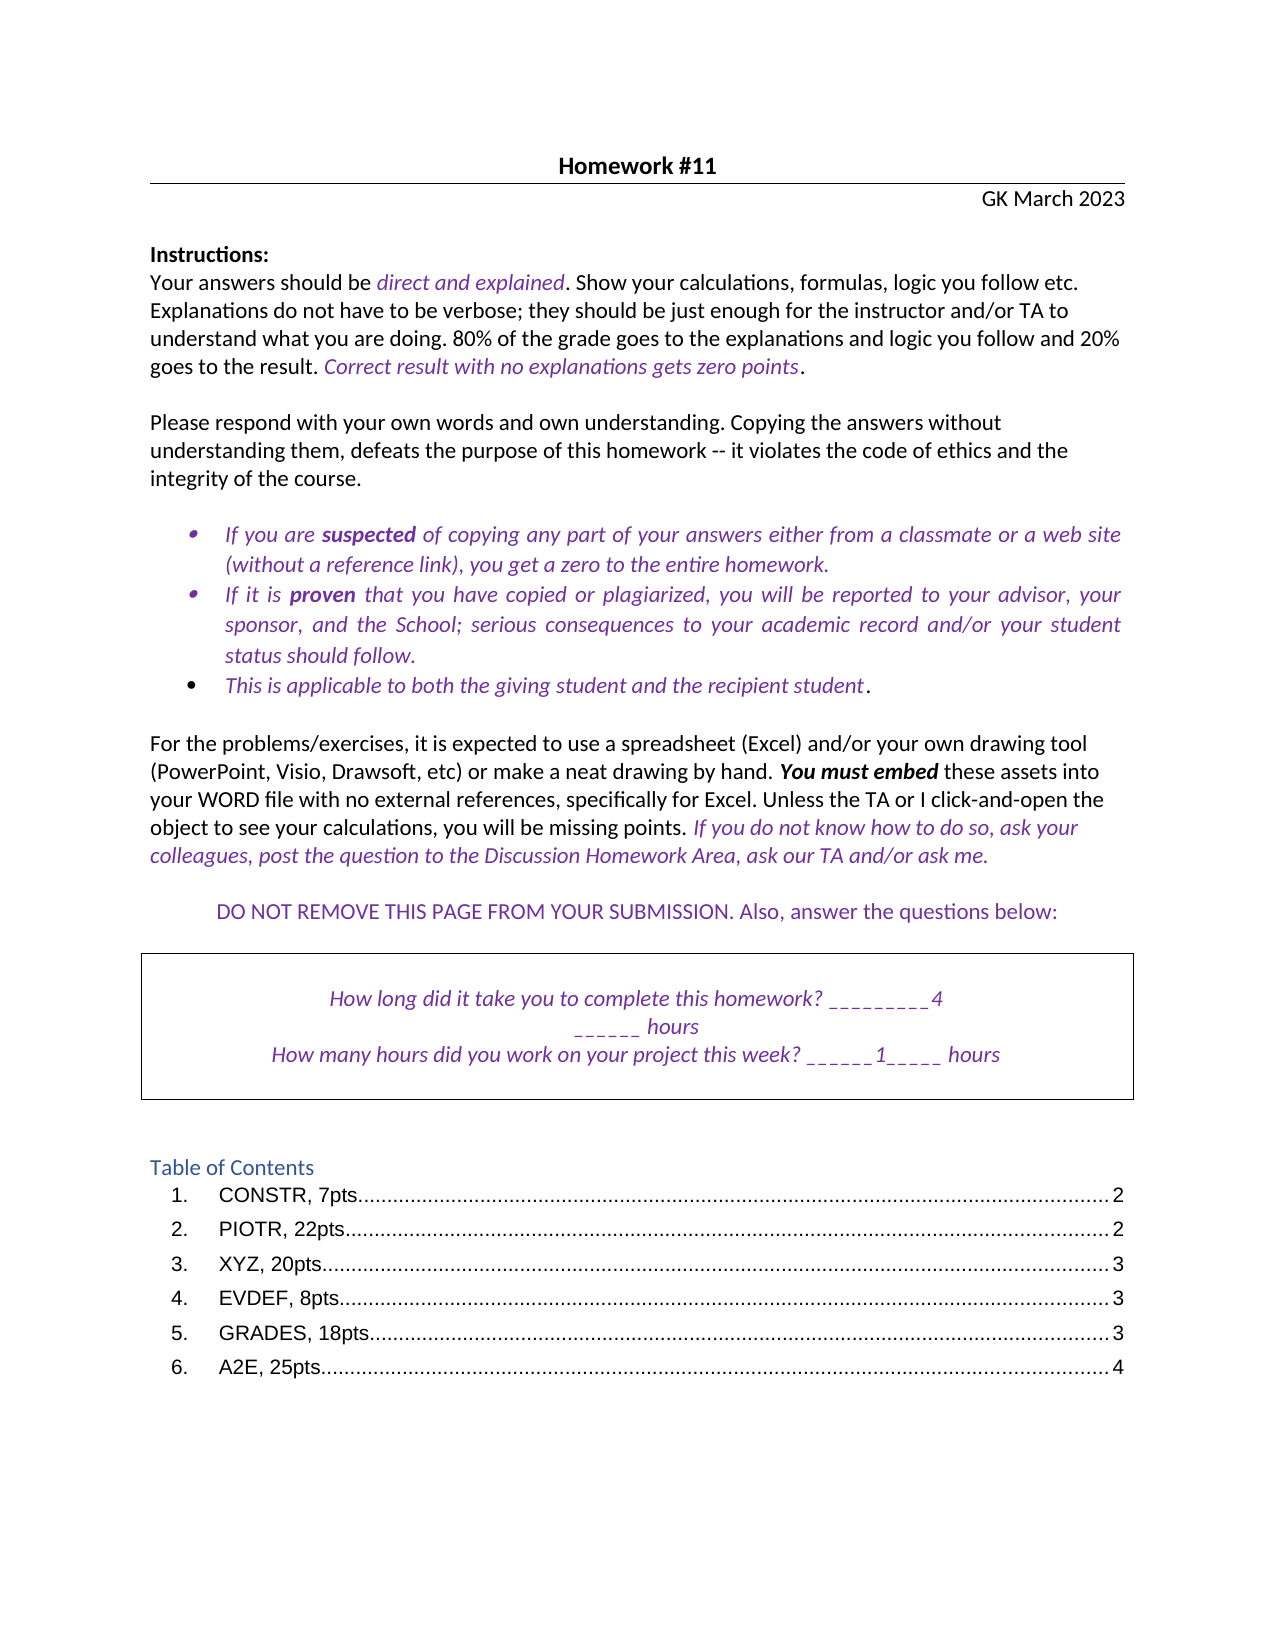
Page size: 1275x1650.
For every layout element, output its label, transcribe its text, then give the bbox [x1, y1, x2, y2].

text ______ hours [150, 1012, 1125, 1041]
text Please respond with your own words and own understanding. Copying the answers without understanding them, defeats the purpose of this homework -- it violates the code of ethics and the integrity of the course. [150, 408, 1125, 492]
text Homework #11 [150, 150, 1125, 183]
text Your answers should be direct and explained. Show your calculations, formulas, logic you follow etc. Explanations do not have to be verbose; they should be just enough for the instructor and/or TA to understand what you are doing. 80% of the grade goes to the explanations and logic you follow and 20% goes to the result. Correct result with no explanations gets zero points. [150, 268, 1125, 380]
list If it is proven that you have copied or plagiarized, you will be reported to your advisor, your sponsor, and the School; serious consequences to your academic record and/or your student status should follow. [187, 580, 1125, 669]
list This is applicable to both the giving student and the recipient student. [187, 671, 1125, 699]
text How long did it take you to complete this homework? _________4 [150, 984, 1125, 1012]
text Instructions: [150, 240, 1125, 268]
text GK March 2023 [150, 184, 1125, 212]
text For the problems/exercises, it is expected to use a spreadsheet (Excel) and/or your own drawing tool (PowerPoint, Visio, Drawsoft, etc) or make a neat drawing by hand. You must embed these assets into your WORD file with no external references, specifically for Excel. Unless the TA or I click-and-open the object to see your calculations, you will be missing points. If you do not know how to do so, ask your colleagues, post the question to the Discussion Homework Area, ask our TA and/or ask me. [150, 729, 1125, 869]
text How many hours did you work on your project this week? ______1_____ hours [150, 1041, 1125, 1068]
text DO NOT REMOVE THIS PAGE FROM YOUR SUBMISSION. Also, answer the questions below: [150, 897, 1125, 925]
list If you are suspected of copying any part of your answers either from a classmate or a web site (without a reference link), you get a zero to the entire homework. [187, 520, 1125, 578]
